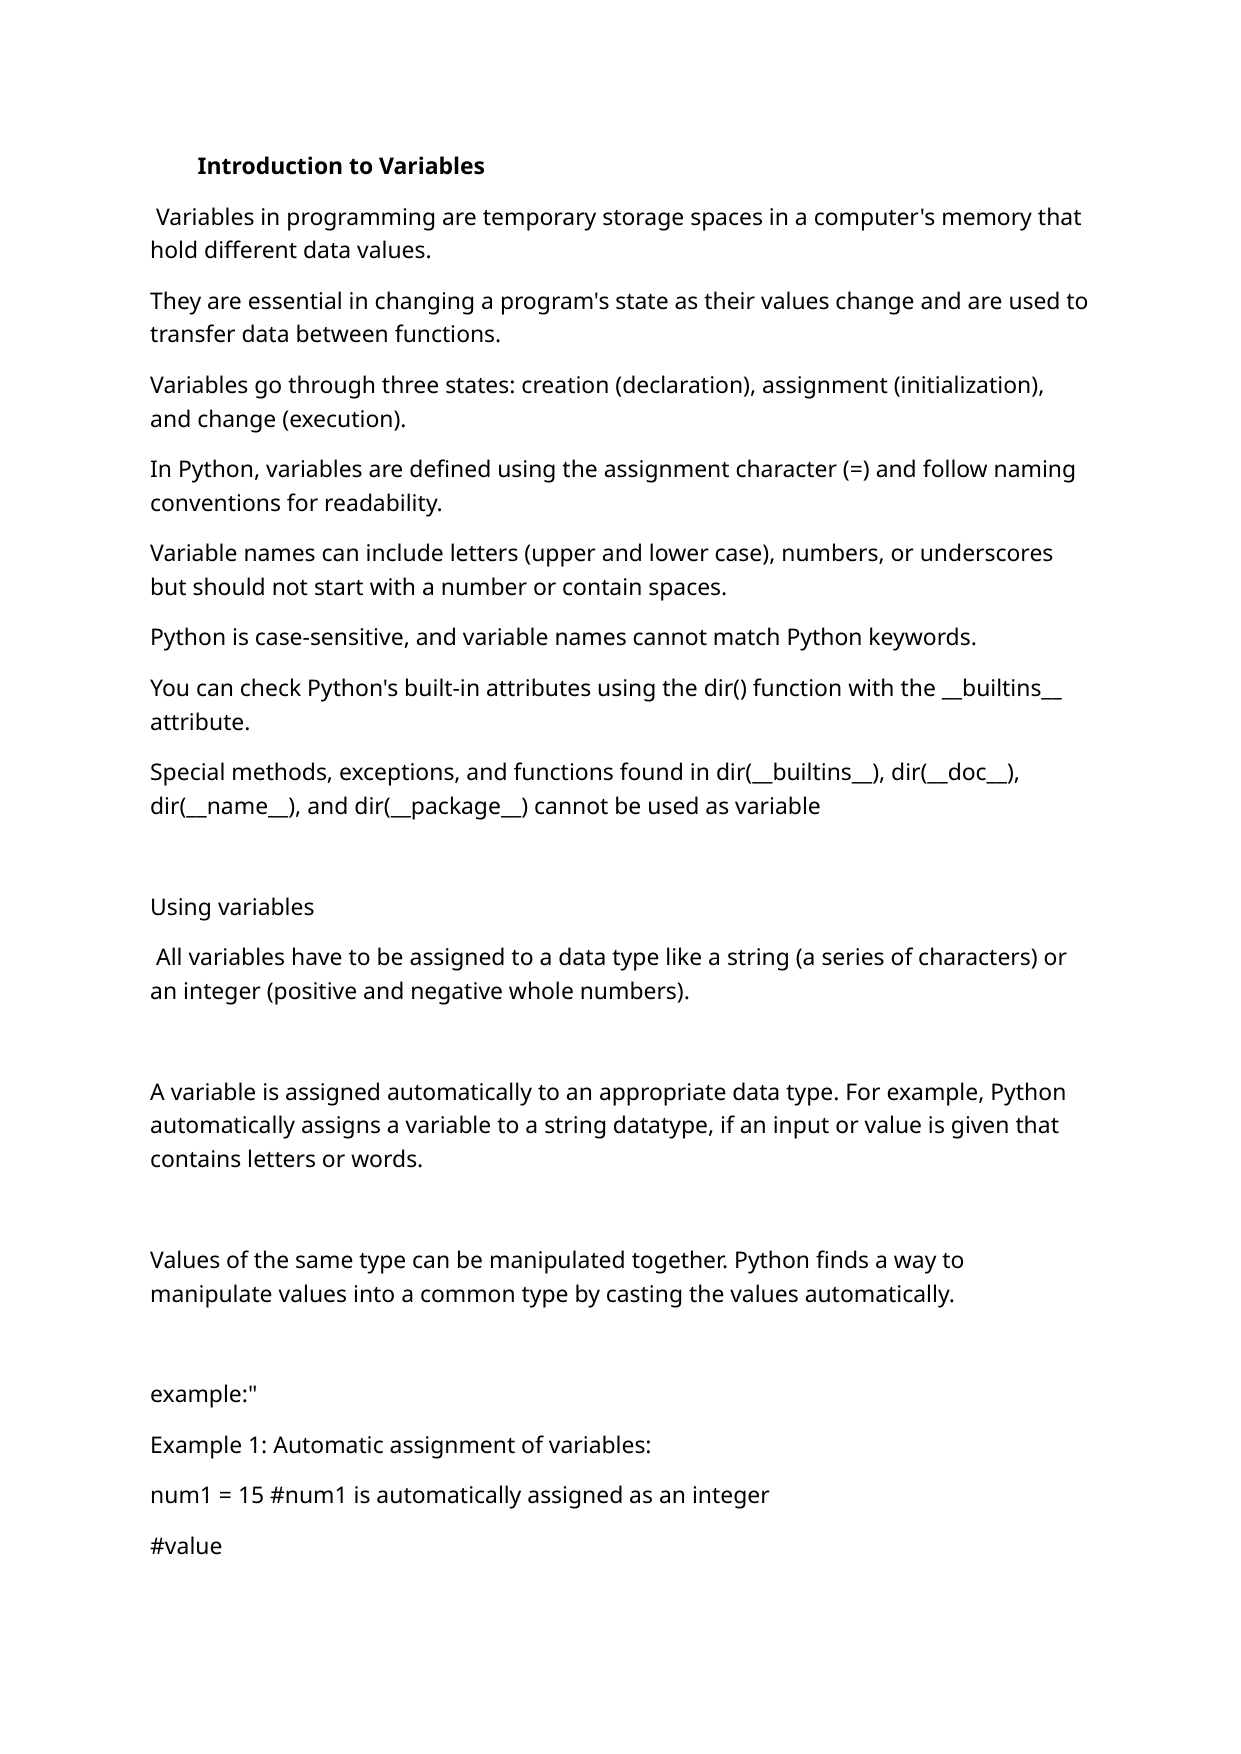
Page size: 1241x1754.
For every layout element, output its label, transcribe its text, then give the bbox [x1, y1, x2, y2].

text Variables in programming are temporary storage spaces in a computer's memory that hold different data values. [150, 200, 1090, 265]
text Values of the same type can be manipulated together. Python finds a way to manipulate values into a common type by casting the values automatically. [150, 1244, 1090, 1309]
text They are essential in changing a program's state as their values change and are used to transfer data between functions. [150, 284, 1090, 349]
text Introduction to Variables [150, 150, 1090, 181]
text You can check Python's built-in attributes using the dir() function with the __builtins__ attribute. [150, 672, 1090, 737]
text #value [150, 1529, 1090, 1561]
text Special methods, exceptions, and functions found in dir(__builtins__), dir(__doc__), dir(__name__), and dir(__package__) cannot be used as variable [150, 756, 1090, 821]
text All variables have to be assigned to a data type like a string (a series of characters) or an integer (positive and negative whole numbers). [150, 941, 1090, 1006]
text num1 = 15 #num1 is automatically assigned as an integer [150, 1479, 1090, 1510]
text Variables go through three states: creation (declaration), assignment (initialization), and change (execution). [150, 369, 1090, 434]
text example:" [150, 1378, 1090, 1409]
text Python is case-sensitive, and variable names cannot match Python keywords. [150, 621, 1090, 652]
text In Python, variables are defined using the assignment character (=) and follow naming conventions for readability. [150, 453, 1090, 518]
text Using variables [150, 890, 1090, 922]
text Example 1: Automatic assignment of variables: [150, 1429, 1090, 1460]
text A variable is assigned automatically to an appropriate data type. For example, Python automatically assigns a variable to a string datatype, if an input or value is given that contains letters or words. [150, 1075, 1090, 1174]
text Variable names can include letters (upper and lower case), numbers, or underscores but should not start with a number or contain spaces. [150, 537, 1090, 602]
